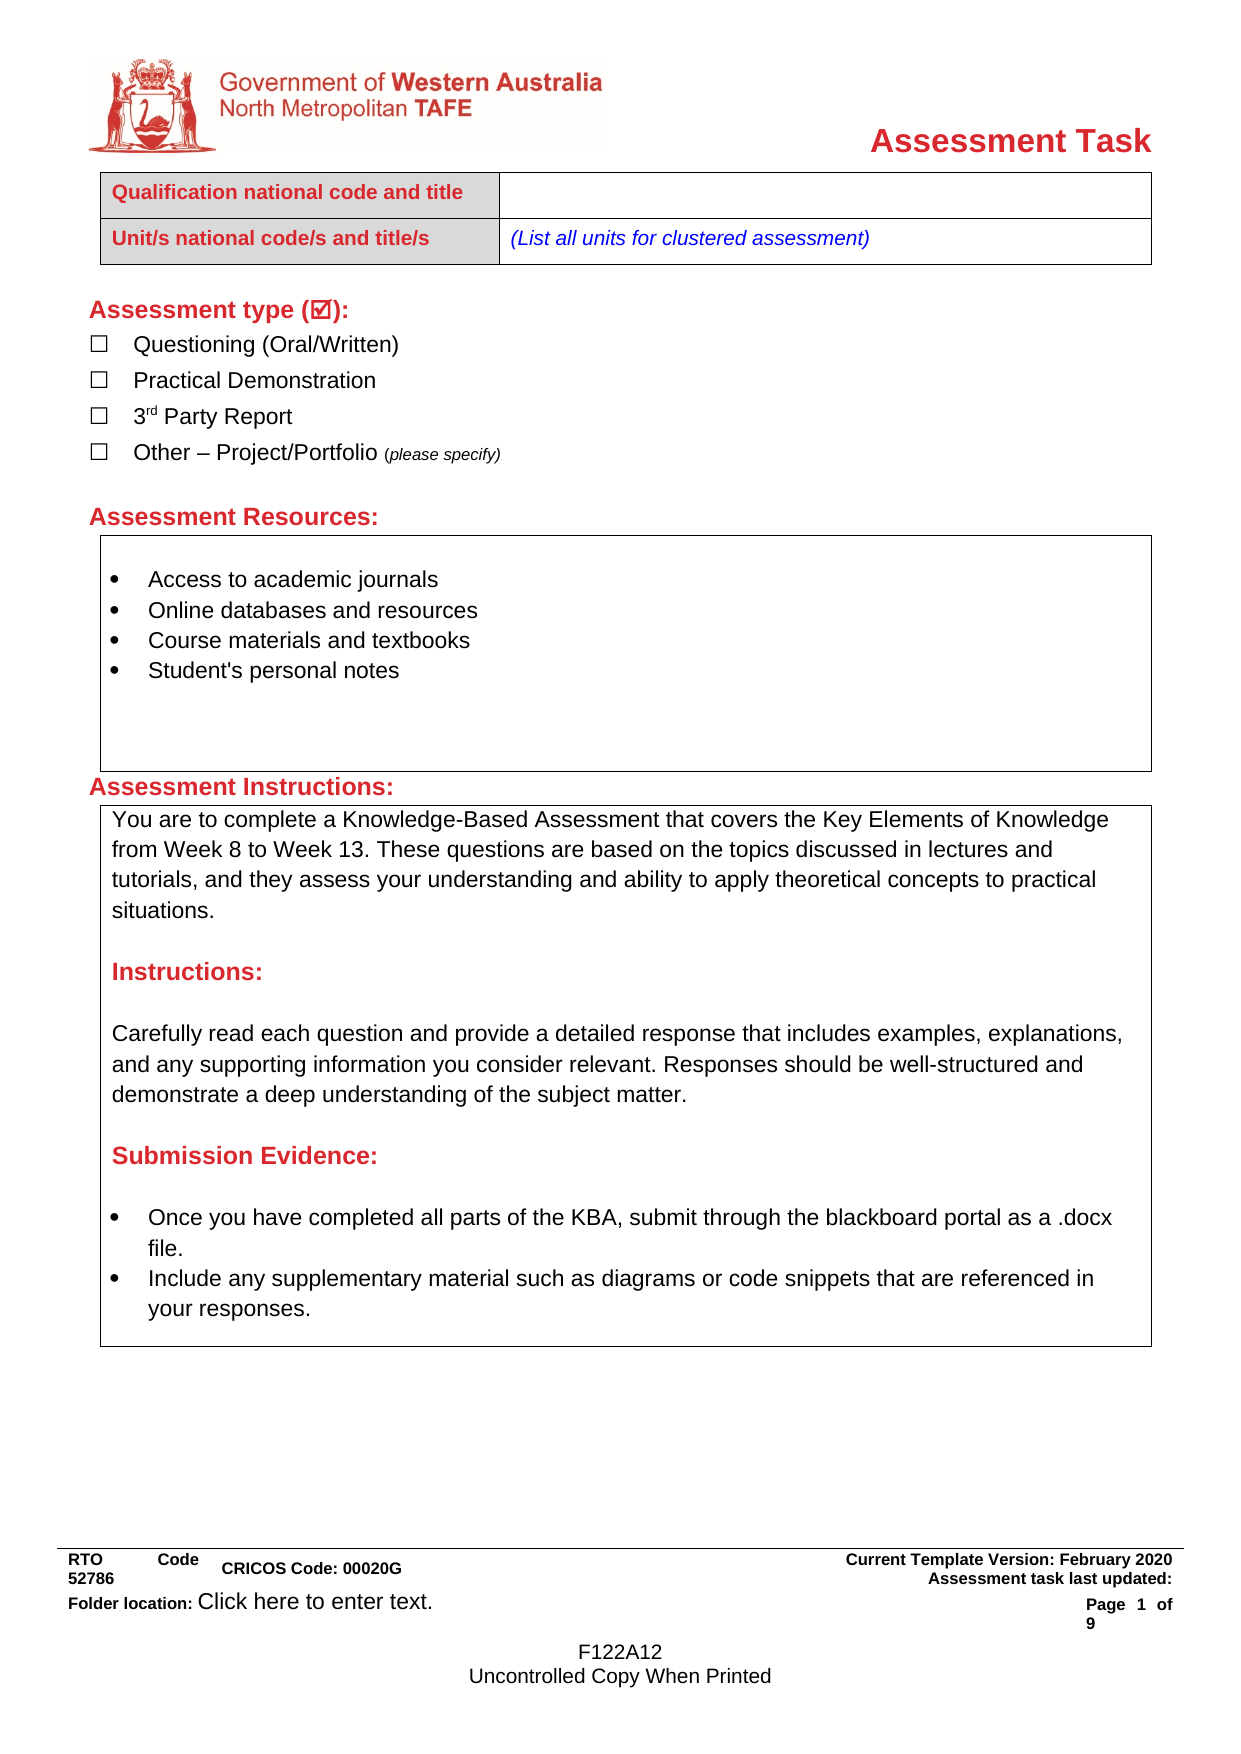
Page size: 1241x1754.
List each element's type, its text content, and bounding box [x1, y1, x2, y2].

table_header You are to complete a Knowledge-Based Assessment that covers the Key Elements of Knowledge from Week 8 to Week 13. These questions are based on the topics discussed in lectures and tutorials, and they assess your understanding and ability to apply theoretical concepts to practical situations. Instructions: Carefully read each question and provide a detailed response that includes examples, explanations, and any supporting information you consider relevant. Responses should be well-structured and demonstrate a deep understanding of the subject matter. Submission Evidence: Once you have completed all parts of the KBA, submit through the blackboard portal as a .docx file. Include any supplementary material such as diagrams or code snippets that are referenced in your responses. [101, 806, 1151, 1346]
subtitle Assessment Instructions: [89, 772, 1178, 801]
subtitle Assessment type (): [89, 295, 1178, 324]
text Questioning (Oral/Written) [89, 328, 1152, 359]
text Practical Demonstration [89, 364, 1152, 395]
text Other – Project/Portfolio (please specify) [89, 436, 1152, 467]
picture [88, 59, 609, 153]
table_header Access to academic journals Online databases and resources Course materials and textbooks Student's personal notes [101, 536, 1151, 771]
text Assessment Resources: [89, 502, 1152, 531]
text 3rd Party Report [89, 400, 1152, 431]
